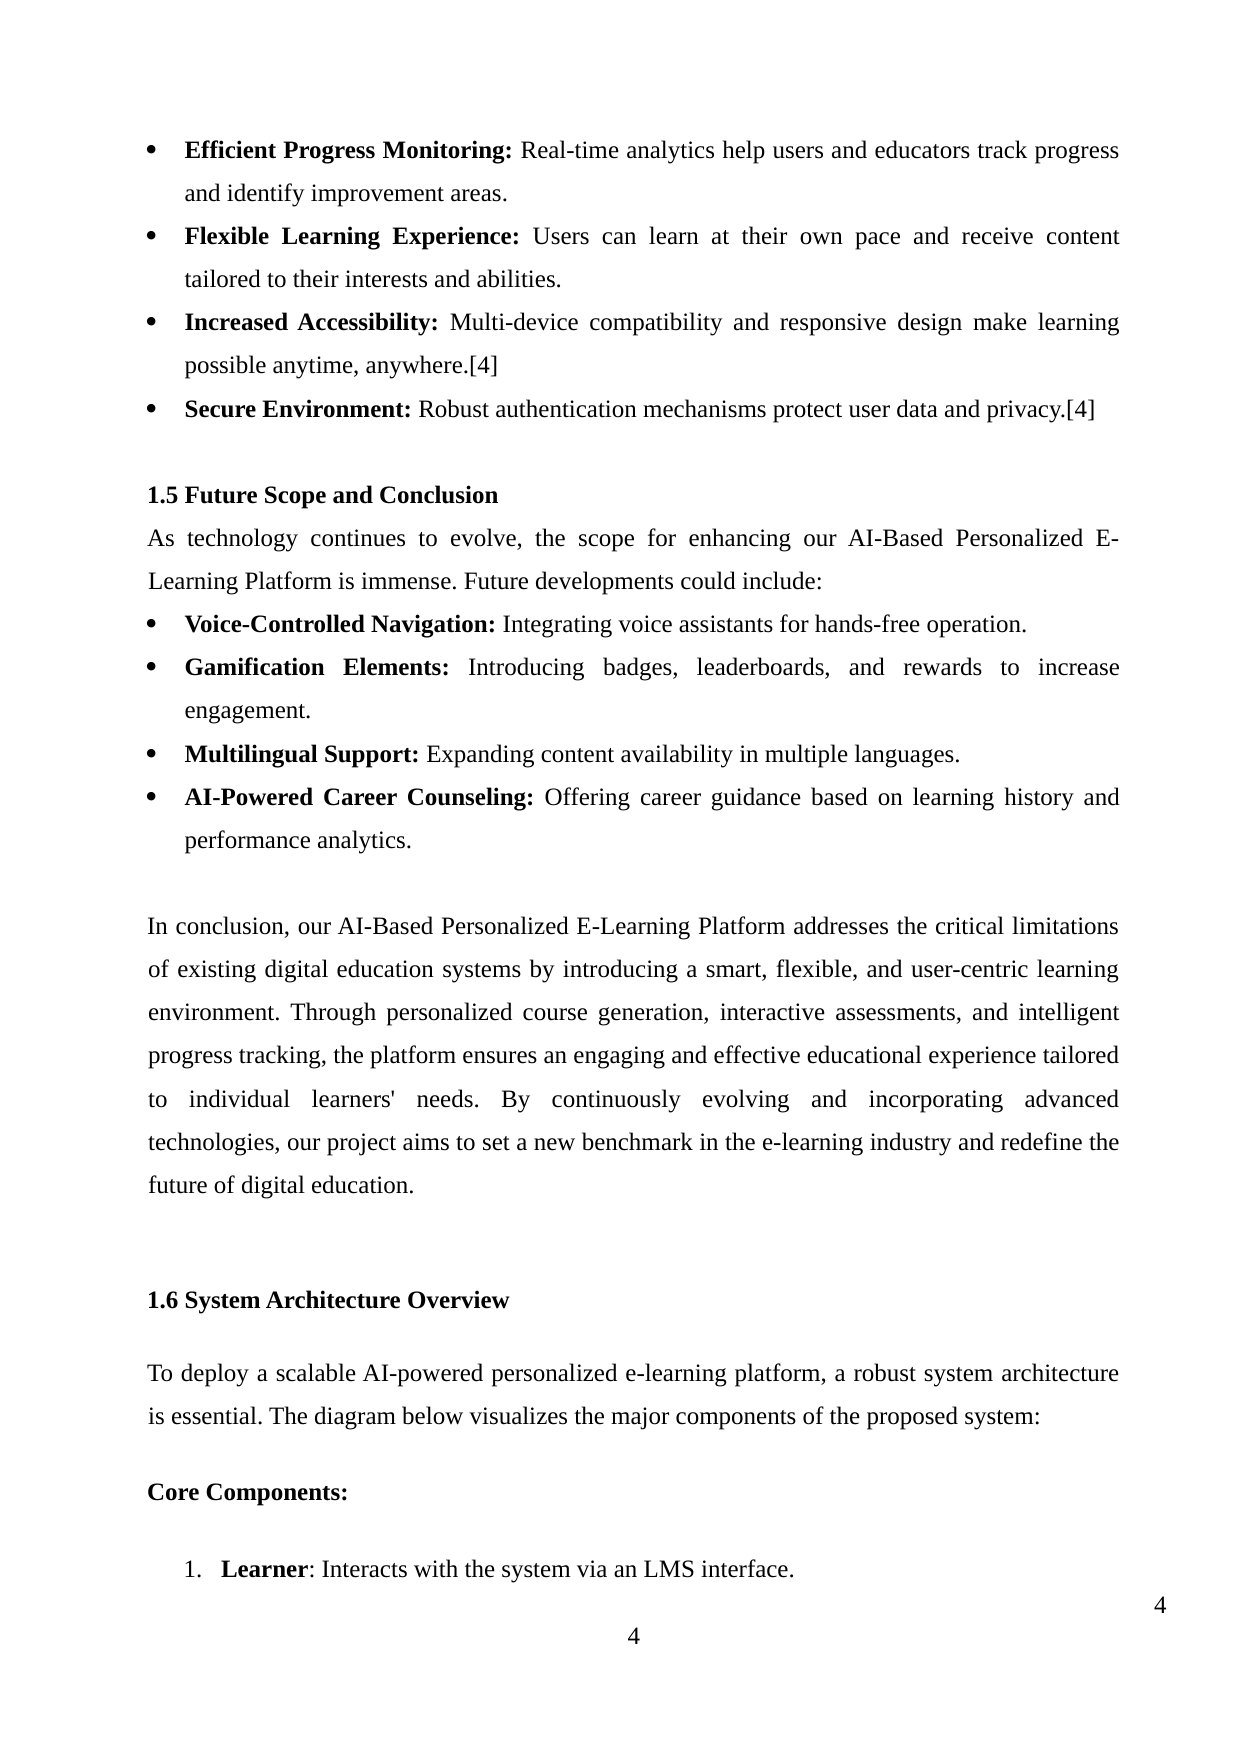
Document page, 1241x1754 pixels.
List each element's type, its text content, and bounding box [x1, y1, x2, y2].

text 1.5 Future Scope and Conclusion [147, 480, 1120, 509]
list Learner: Interacts with the system via an LMS interface. [183, 1554, 1120, 1582]
subtitle 1.6 System Architecture Overview [147, 1286, 1120, 1314]
text As technology continues to evolve, the scope for enhancing our AI-Based Personalized E-Learning Platform is immense. Future developments could include: [147, 523, 1120, 595]
list Multilingual Support: Expanding content availability in multiple languages. [147, 739, 1120, 767]
text To deploy a scalable AI-powered personalized e-learning platform, a robust system architecture is essential. The diagram below visualizes the major components of the proposed system: [147, 1358, 1120, 1430]
list Flexible Learning Experience: Users can learn at their own pace and receive content tailored to their interests and abilities. [147, 221, 1120, 293]
list AI-Powered Career Counseling: Offering career guidance based on learning history and performance analytics. [147, 782, 1120, 854]
list Voice-Controlled Navigation: Integrating voice assistants for hands-free operation. [147, 609, 1120, 638]
list Efficient Progress Monitoring: Real-time analytics help users and educators track progress and identify improvement areas. [147, 135, 1120, 207]
subtitle Core Components: [147, 1477, 1165, 1506]
list Increased Accessibility: Multi-device compatibility and responsive design make learning possible anytime, anywhere.[4] [147, 307, 1120, 379]
list Gamification Elements: Introducing badges, leaderboards, and rewards to increase engagement. [147, 652, 1120, 724]
list Secure Environment: Robust authentication mechanisms protect user data and privacy.[4] [147, 394, 1120, 422]
text In conclusion, our AI-Based Personalized E-Learning Platform addresses the critical limitations of existing digital education systems by introducing a smart, flexible, and user-centric learning environment. Through personalized course generation, interactive assessments, and intelligent progress tracking, the platform ensures an engaging and effective educational experience tailored to individual learners' needs. By continuously evolving and incorporating advanced technologies, our project aims to set a new benchmark in the e-learning industry and redefine the future of digital education. [147, 911, 1120, 1199]
